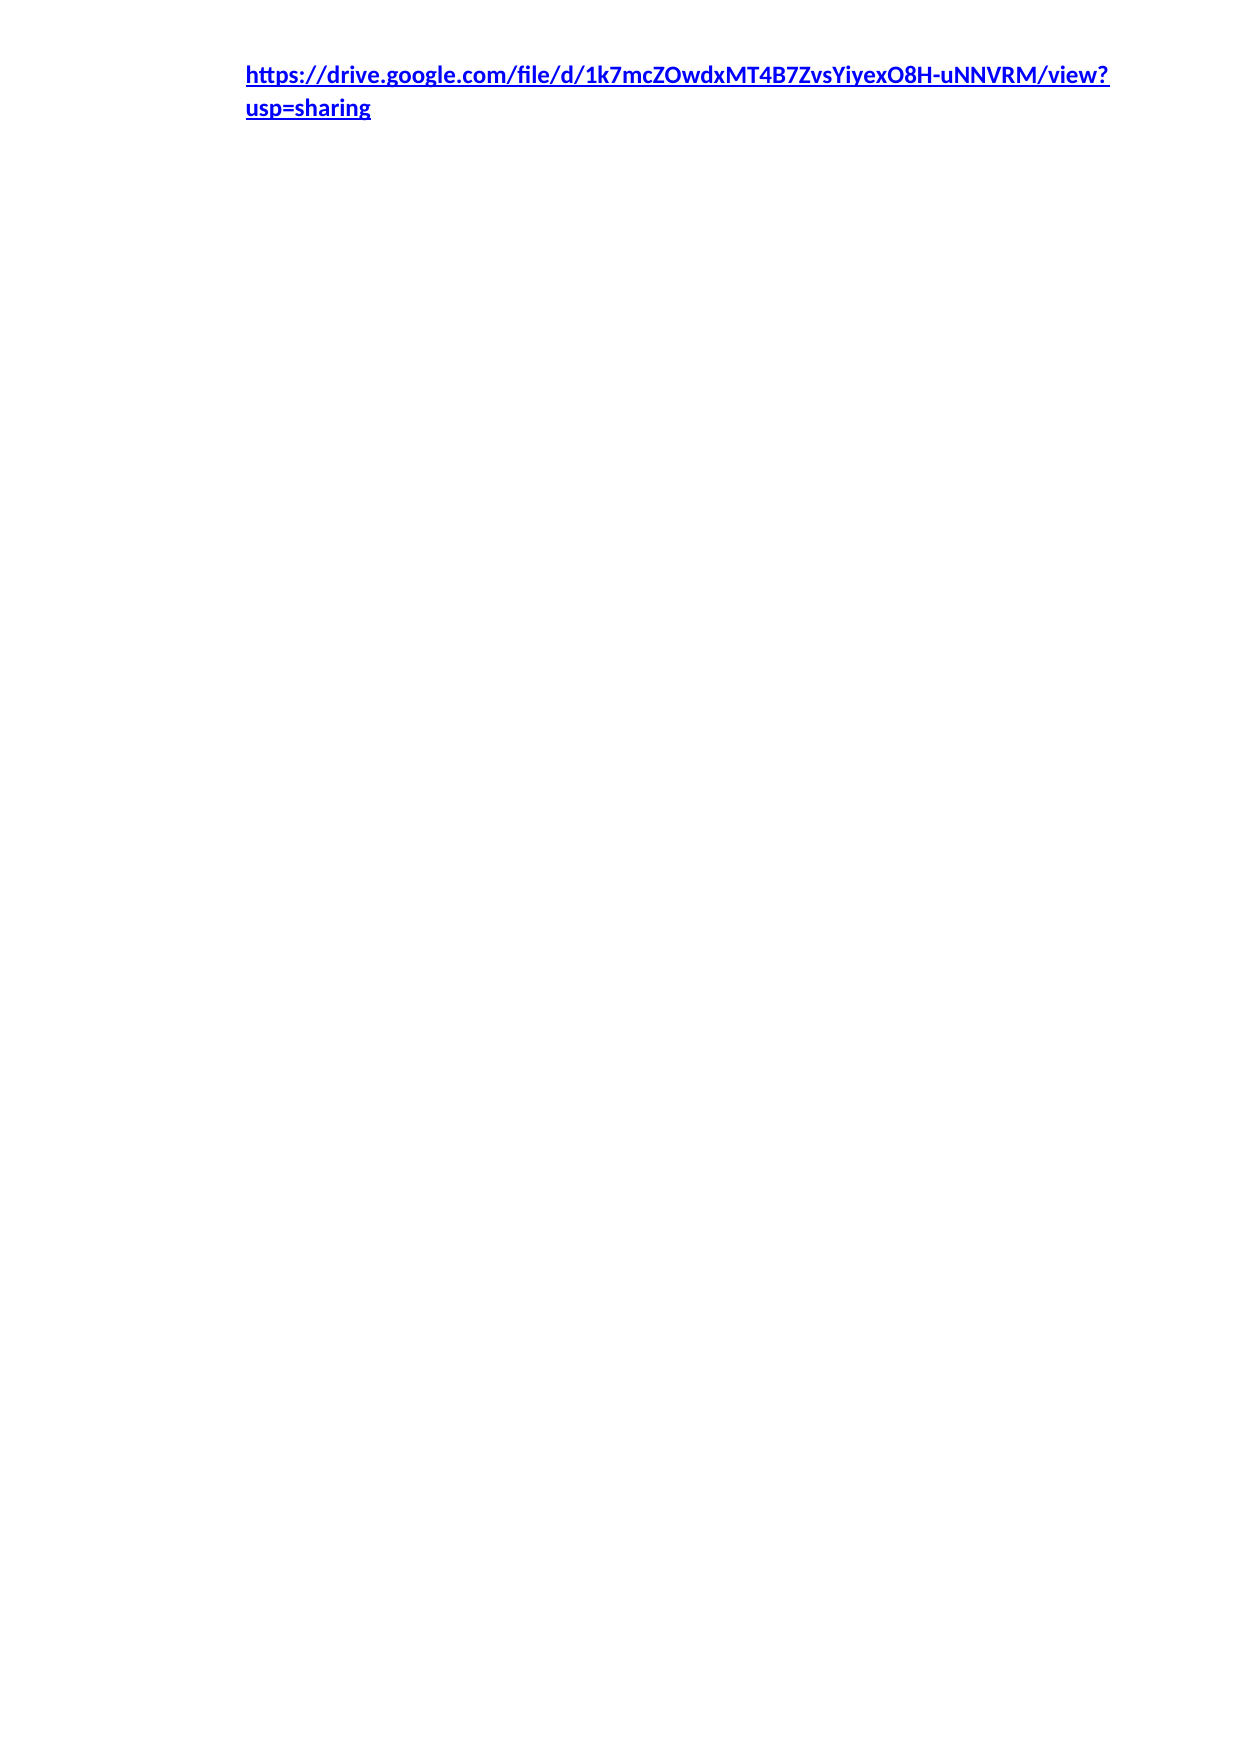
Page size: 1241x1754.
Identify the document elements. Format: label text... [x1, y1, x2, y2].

text https://drive.google.com/file/d/1k7mcZOwdxMT4B7ZvsYiyexO8H-uNNVRM/view?usp=sharing [245, 59, 1152, 123]
